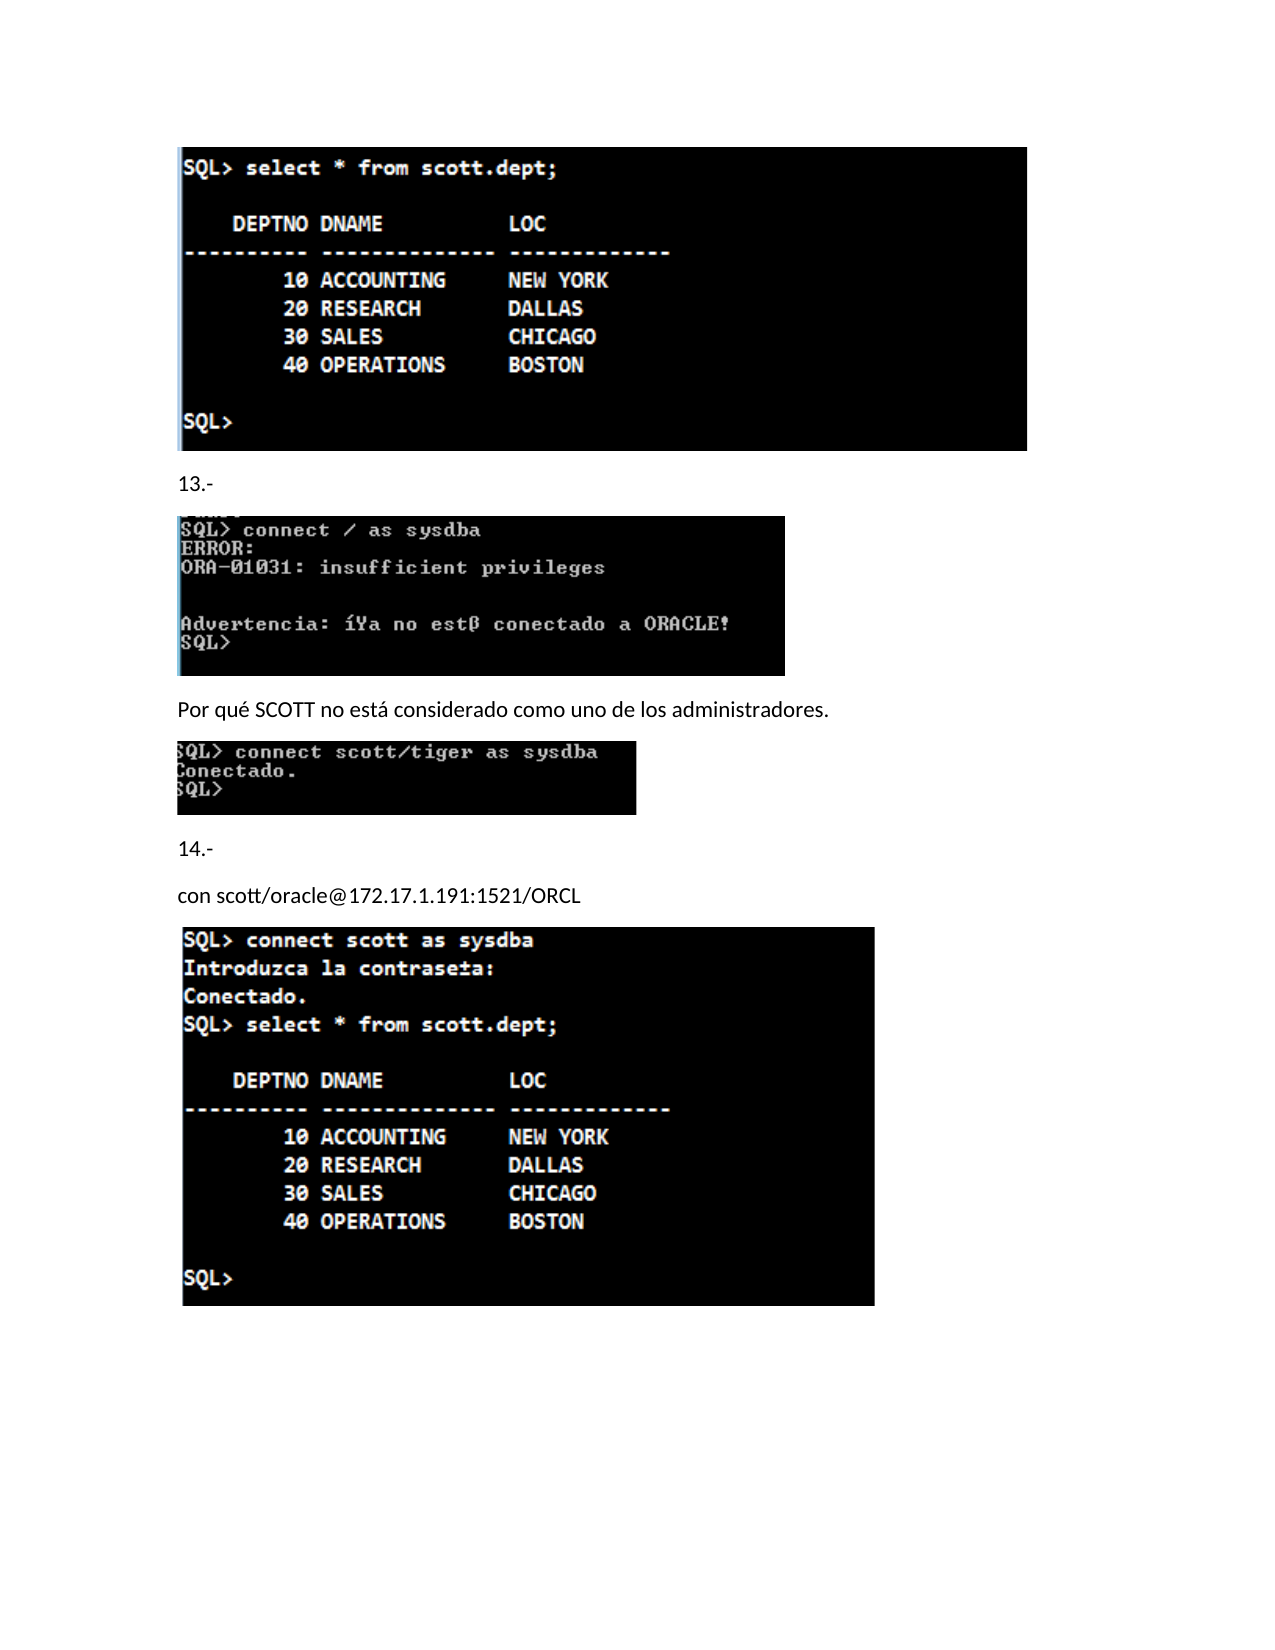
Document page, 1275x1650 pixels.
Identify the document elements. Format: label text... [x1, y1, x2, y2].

text Por qué SCOTT no está considerado como uno de los administradores. [177, 695, 1098, 723]
text con scott/oracle@172.17.1.191:1521/ORCL [177, 881, 1098, 909]
text 14.- [177, 834, 1098, 862]
picture [177, 147, 1028, 451]
picture [177, 741, 637, 815]
text 13.- [177, 469, 1098, 498]
picture [182, 927, 875, 1306]
picture [177, 516, 785, 676]
